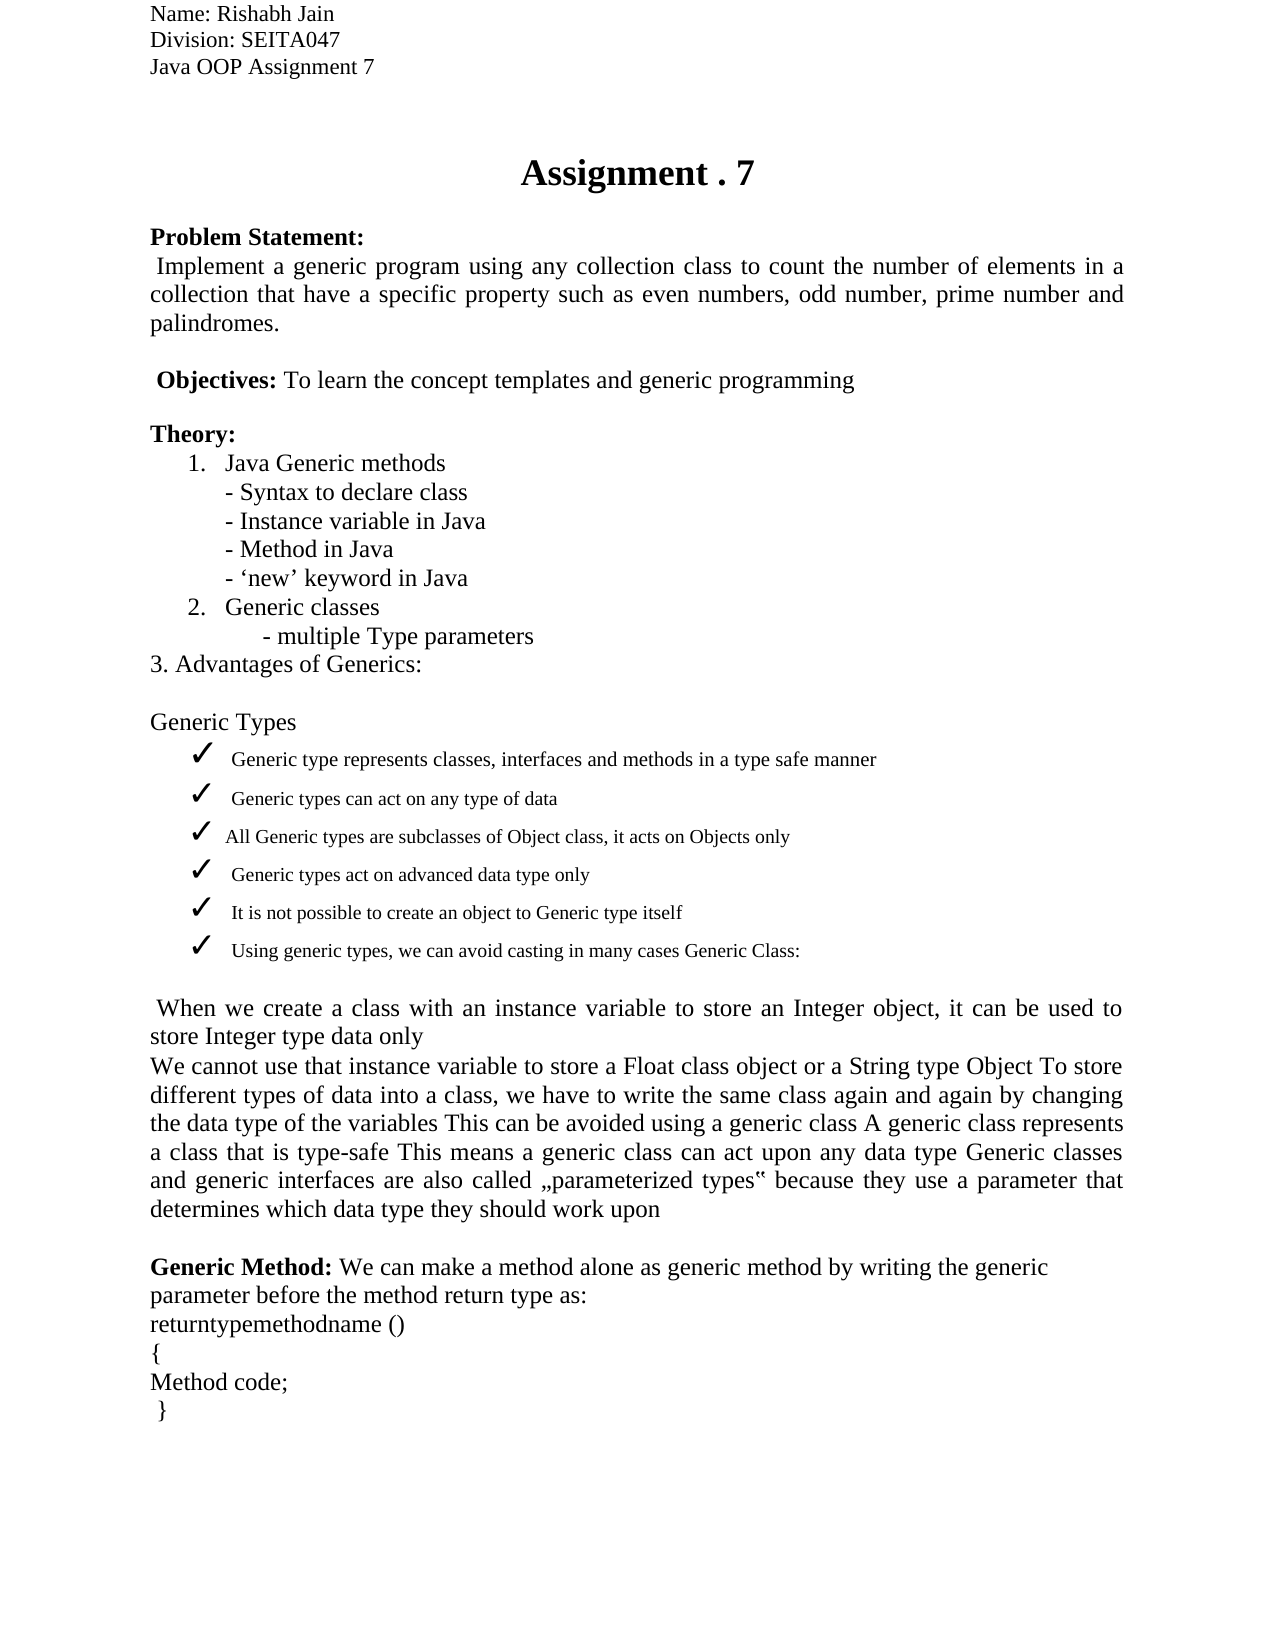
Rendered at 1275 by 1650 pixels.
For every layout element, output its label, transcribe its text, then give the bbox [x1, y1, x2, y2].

text Problem Statement: [150, 222, 1125, 251]
list All Generic types are subclasses of Object class, it acts on Objects only [187, 815, 1125, 850]
list Using generic types, we can avoid casting in many cases Generic Class: [187, 929, 1125, 964]
list multiple Type parameters [262, 621, 1125, 649]
text returntypemethodname () [150, 1309, 1125, 1338]
list Generic types act on advanced data type only [187, 853, 1125, 888]
list Generic classes [187, 592, 1125, 621]
text When we create a class with an instance variable to store an Integer object, it can be used to store Integer type data only [150, 994, 1125, 1050]
text Theory: [150, 419, 1125, 448]
text Generic Method: We can make a method alone as generic method by writing the generic [150, 1252, 1125, 1280]
text { [150, 1338, 1125, 1367]
list Method in Java [225, 534, 1125, 563]
list It is not possible to create an object to Generic type itself [187, 891, 1125, 926]
list ‘new’ keyword in Java [225, 563, 1125, 592]
list Generic types can act on any type of data [187, 777, 1125, 812]
text parameter before the method return type as: [150, 1280, 1125, 1309]
text We cannot use that instance variable to store a Float class object or a String type Object To store different types of data into a class, we have to write the same class again and again by changing the data type of the variables This can be avoided using a generic class A generic class represents a class that is type-safe This means a generic class can act upon any data type Generic classes and generic interfaces are also called „parameterized types‟ because they use a parameter that determines which data type they should work upon [150, 1052, 1125, 1223]
list Instance variable in Java [225, 506, 1125, 534]
text Method code; [150, 1367, 1125, 1395]
text Implement a generic program using any collection class to count the number of elements in a collection that have a specific property such as even numbers, odd number, prime number and palindromes. [150, 252, 1125, 336]
list Java Generic methods [187, 448, 1125, 477]
text Assignment . 7 [150, 150, 1125, 193]
text } [156, 1395, 1125, 1424]
list Generic type represents classes, interfaces and methods in a type safe manner [187, 736, 1125, 774]
text Generic Types [150, 707, 1125, 736]
list Advantages of Generics: [150, 649, 1125, 678]
list Syntax to declare class [225, 477, 1125, 506]
text Objectives: To learn the concept templates and generic programming [156, 365, 1125, 394]
